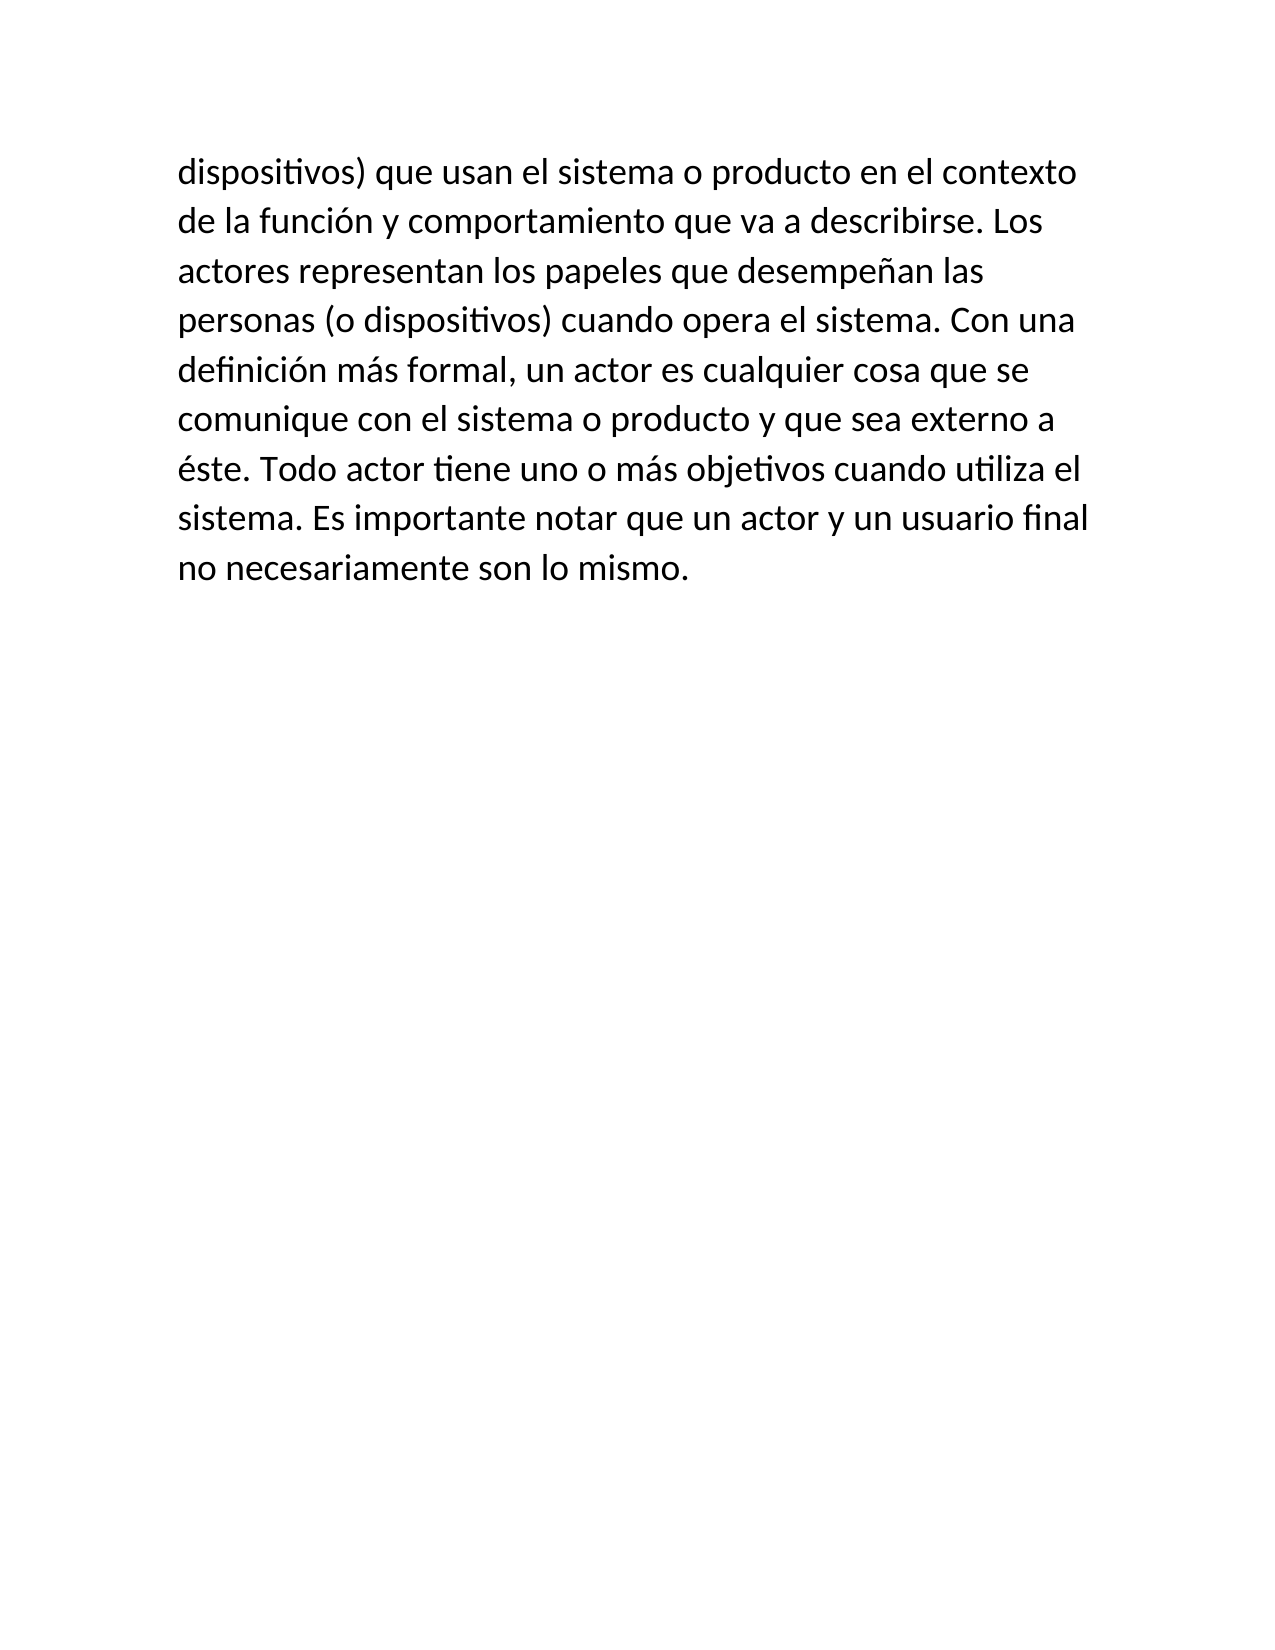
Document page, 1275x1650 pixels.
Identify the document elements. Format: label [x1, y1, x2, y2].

text [177, 148, 1098, 589]
